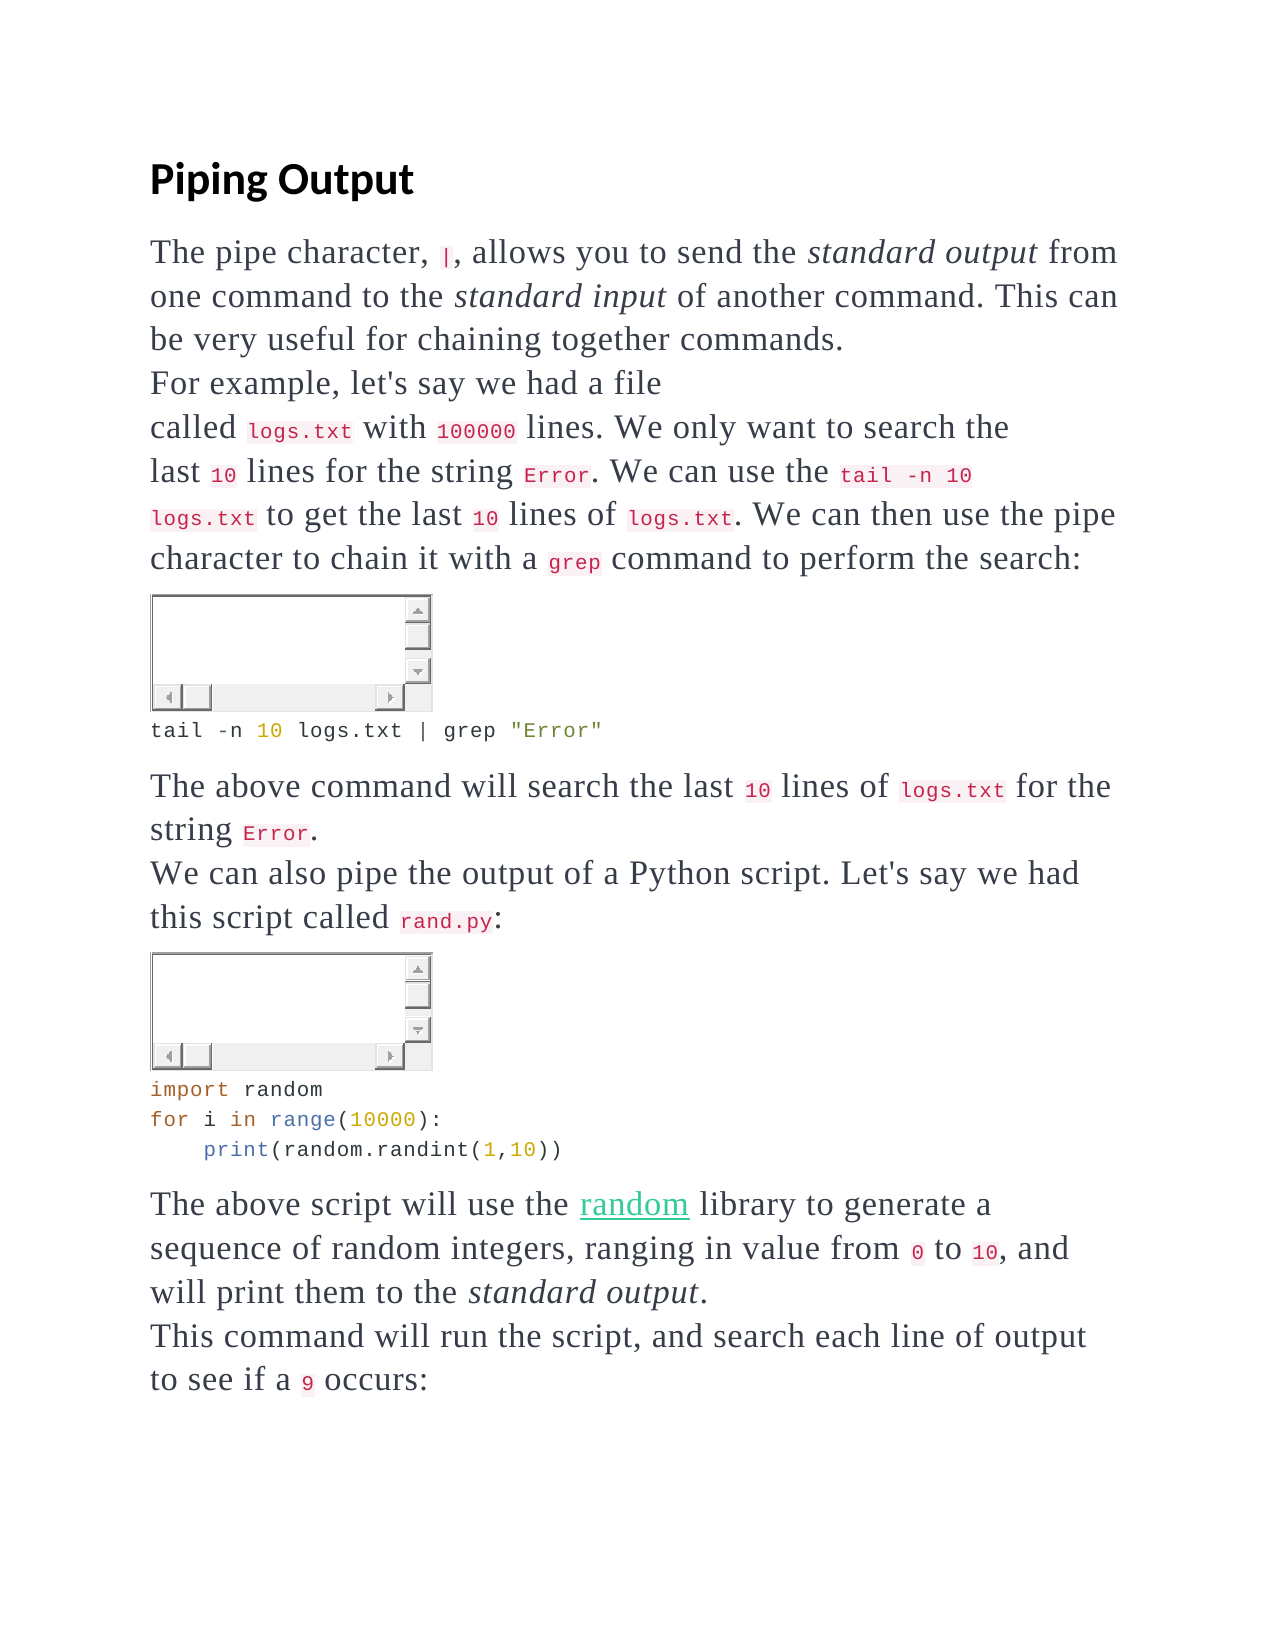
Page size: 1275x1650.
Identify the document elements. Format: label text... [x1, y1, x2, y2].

text The pipe character, |, allows you to send the standard output from one command to the standard input of another command. This can be very useful for chaining together commands. [150, 227, 1125, 358]
text import random [150, 1073, 1125, 1103]
text Piping Output [150, 150, 1125, 206]
text print(random.randint(1,10)) [150, 1133, 1125, 1163]
text We can also pipe the output of a Python script. Let's say we had this script called rand.py: [150, 848, 1125, 936]
text For example, let's say we had a file called logs.txt with 100000 lines. We only want to search the last 10 lines for the string Error. We can use the tail -n 10 logs.txt to get the last 10 lines of logs.txt. We can then use the pipe character to chain it with a grep command to perform the search: [150, 358, 1125, 577]
text This command will run the script, and search each line of output to see if a 9 occurs: [150, 1311, 1125, 1398]
text The above script will use the random library to generate a sequence of random integers, ranging in value from 0 to 10, and will print them to the standard output. [150, 1179, 1125, 1311]
text tail -n 10 logs.txt | grep "Error" [150, 714, 1125, 744]
text for i in range(10000): [150, 1103, 1125, 1133]
text The above command will search the last 10 lines of logs.txt for the string Error. [150, 761, 1125, 848]
